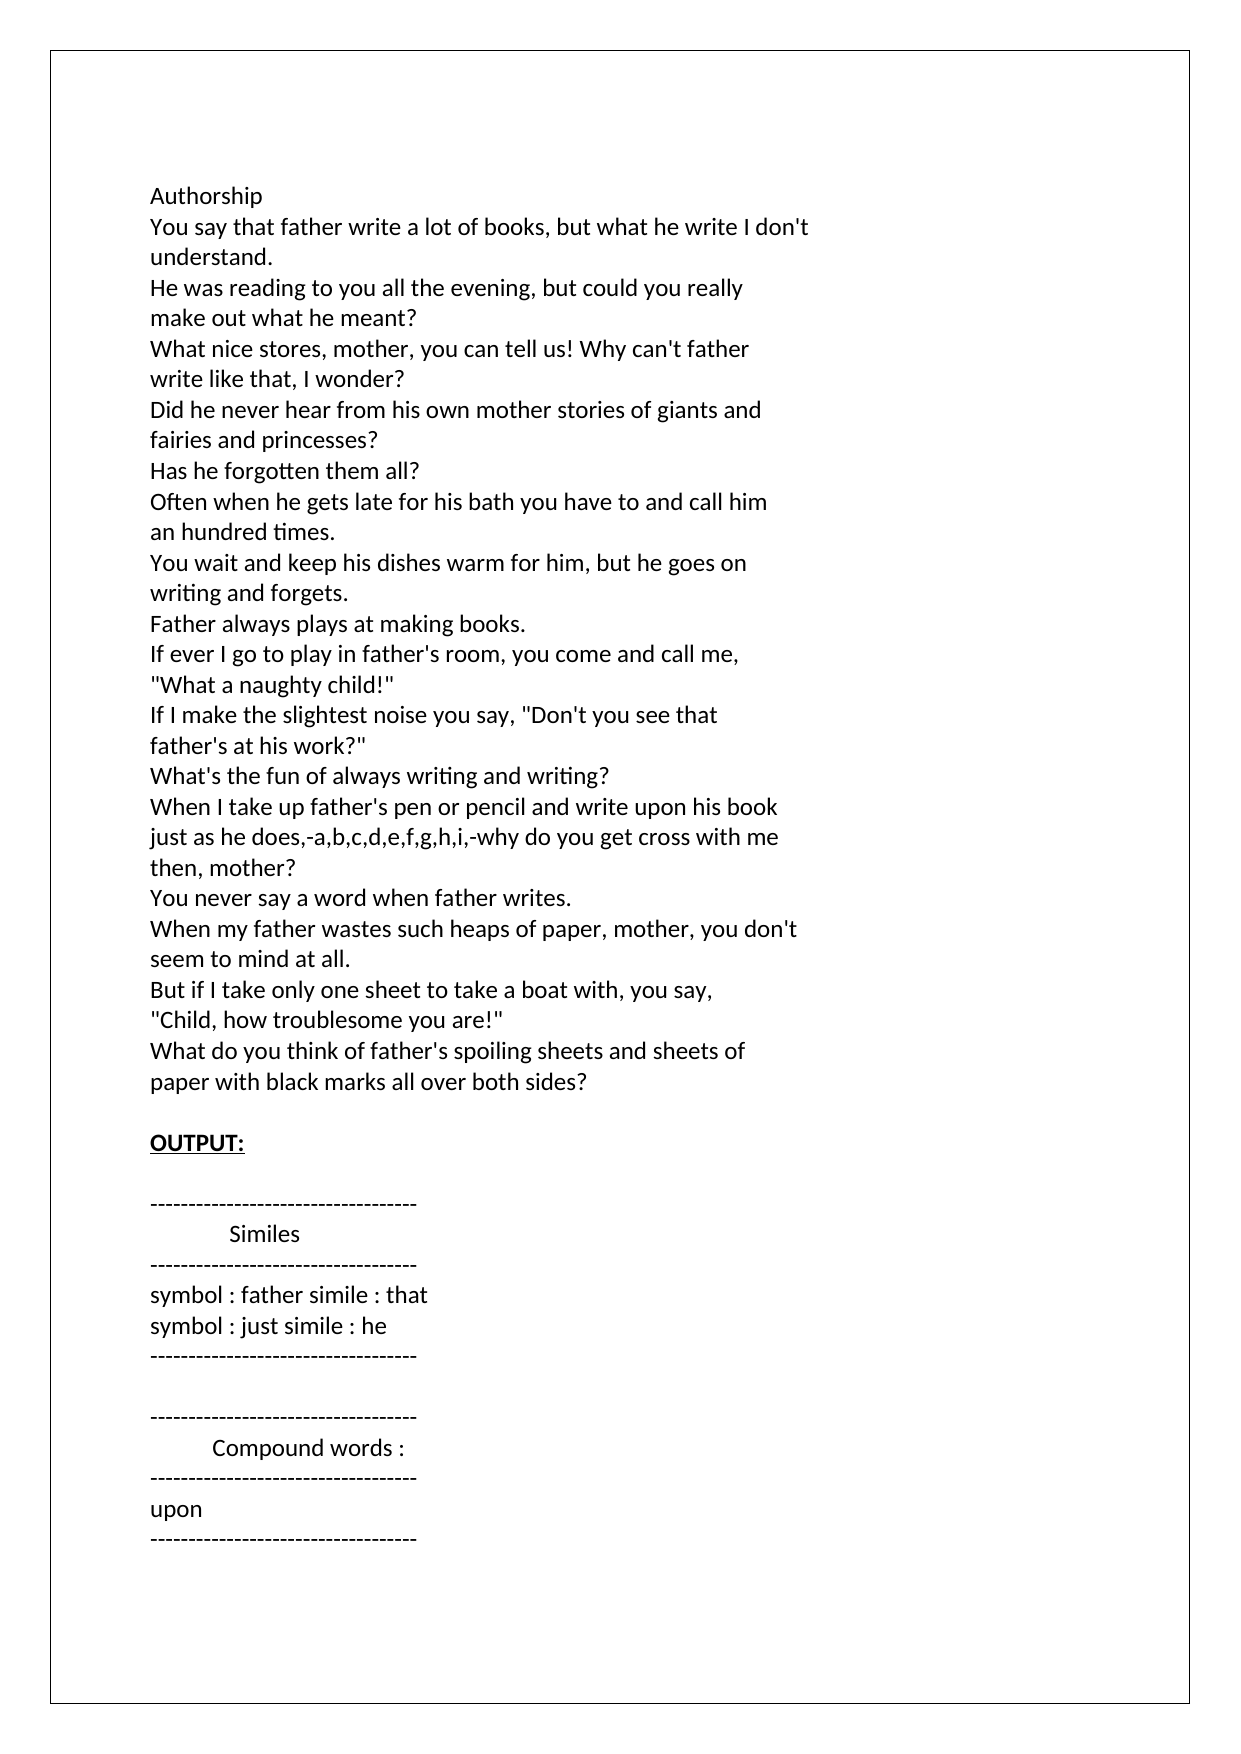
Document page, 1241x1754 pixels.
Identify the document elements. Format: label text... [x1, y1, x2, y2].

text symbol : just simile : he [150, 1310, 1090, 1340]
text What do you think of father's spoiling sheets and sheets of [150, 1035, 1090, 1066]
text Father always plays at making books. [150, 608, 1090, 638]
text understand. [150, 242, 1090, 272]
text Has he forgotten them all? [150, 455, 1090, 486]
text "What a naughty child!" [150, 669, 1090, 699]
text write like that, I wonder? [150, 364, 1090, 394]
text then, mother? [150, 852, 1090, 882]
text ----------------------------------- [150, 1188, 1090, 1218]
text symbol : father simile : that [150, 1279, 1090, 1310]
text What's the fun of always writing and writing? [150, 760, 1090, 791]
text writing and forgets. [150, 577, 1090, 608]
text What nice stores, mother, you can tell us! Why can't father [150, 333, 1090, 364]
text You wait and keep his dishes warm for him, but he goes on [150, 547, 1090, 577]
text father's at his work?" [150, 730, 1090, 760]
text Often when he gets late for his bath you have to and call him [150, 486, 1090, 516]
text When I take up father's pen or pencil and write upon his book [150, 791, 1090, 821]
text "Child, how troublesome you are!" [150, 1004, 1090, 1035]
text When my father wastes such heaps of paper, mother, you don't [150, 913, 1090, 943]
text fairies and princesses? [150, 425, 1090, 455]
text You never say a word when father writes. [150, 882, 1090, 913]
text If I make the slightest noise you say, "Don't you see that [150, 699, 1090, 730]
text Did he never hear from his own mother stories of giants and [150, 394, 1090, 425]
text If ever I go to play in father's room, you come and call me, [150, 638, 1090, 669]
text ----------------------------------- [150, 1462, 1090, 1493]
text Compound words : [150, 1432, 1090, 1462]
text upon [150, 1493, 1090, 1523]
text make out what he meant? [150, 303, 1090, 333]
text seem to mind at all. [150, 943, 1090, 974]
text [150, 1523, 1090, 1554]
text He was reading to you all the evening, but could you really [150, 272, 1090, 303]
text ----------------------------------- [150, 1401, 1090, 1432]
text ----------------------------------- [150, 1340, 1090, 1371]
text Similes [150, 1218, 1090, 1249]
text just as he does,-a,b,c,d,e,f,g,h,i,-why do you get cross with me [150, 821, 1090, 852]
text You say that father write a lot of books, but what he write I don't [150, 211, 1090, 242]
text But if I take only one sheet to take a boat with, you say, [150, 974, 1090, 1004]
text an hundred times. [150, 516, 1090, 547]
text OUTPUT: [150, 1127, 1090, 1157]
text paper with black marks all over both sides? [150, 1066, 1090, 1096]
text ----------------------------------- [150, 1249, 1090, 1279]
text Authorship [150, 181, 1090, 211]
